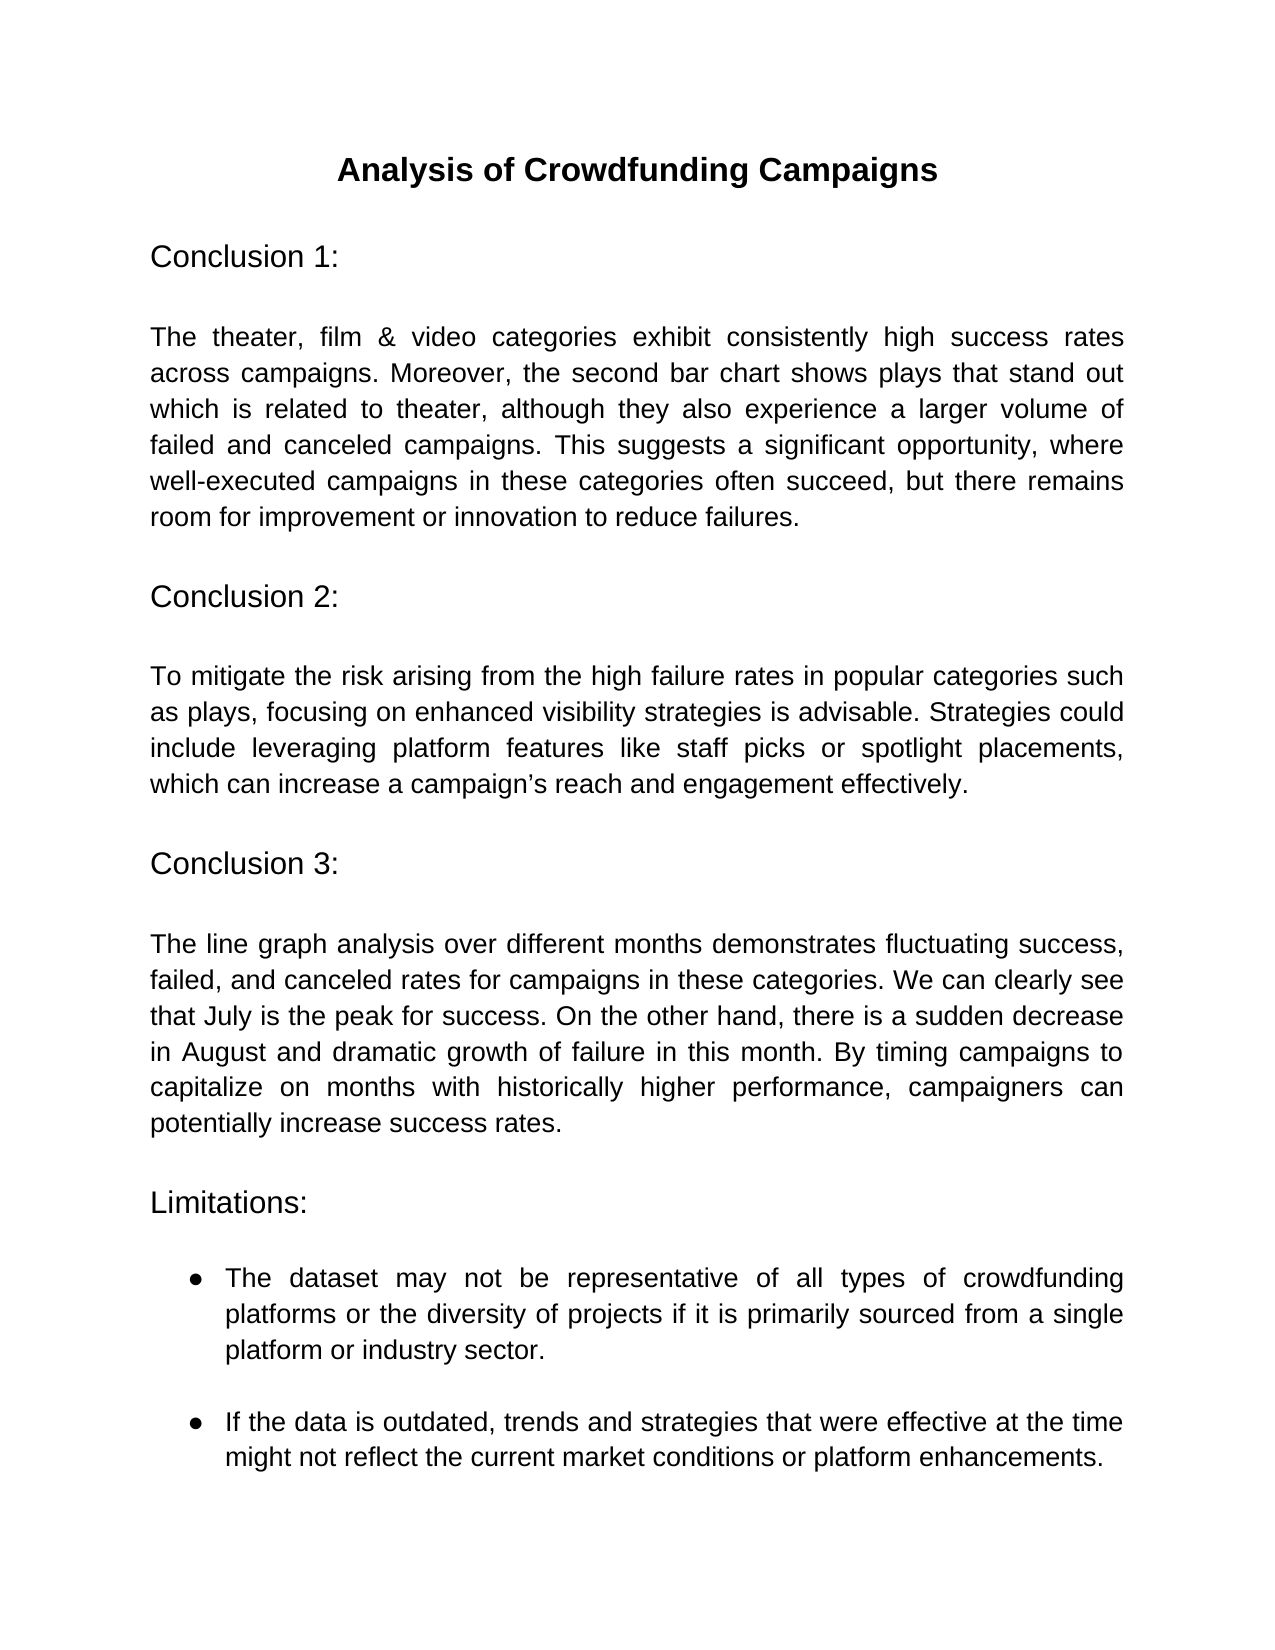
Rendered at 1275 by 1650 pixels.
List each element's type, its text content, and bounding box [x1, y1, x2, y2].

list If the data is outdated, trends and strategies that were effective at the time might not reflect the current market conditions or platform enhancements. [187, 1406, 1125, 1473]
text The line graph analysis over different months demonstrates fluctuating success, failed, and canceled rates for campaigns in these categories. We can clearly see that July is the peak for success. On the other hand, there is a sudden decrease in August and dramatic growth of failure in this month. By timing campaigns to capitalize on months with historically higher performance, campaigners can potentially increase success rates. [150, 928, 1125, 1139]
text To mitigate the risk arising from the high failure rates in popular categories such as plays, focusing on enhanced visibility strategies is advisable. Strategies could include leveraging platform features like staff picks or spotlight placements, which can increase a campaign’s reach and engagement effectively. [150, 660, 1125, 799]
text Conclusion 1: [150, 238, 1125, 274]
text Analysis of Crowdfunding Campaigns [150, 150, 1125, 188]
text Limitations: [150, 1184, 1125, 1221]
text Conclusion 3: [150, 845, 1125, 881]
text Conclusion 2: [150, 578, 1125, 614]
text The theater, film & video categories exhibit consistently high success rates across campaigns. Moreover, the second bar chart shows plays that stand out which is related to theater, although they also experience a larger volume of failed and canceled campaigns. This suggests a significant opportunity, where well-executed campaigns in these categories often succeed, but there remains room for improvement or innovation to reduce failures. [150, 321, 1125, 532]
list The dataset may not be representative of all types of crowdfunding platforms or the diversity of projects if it is primarily sourced from a single platform or industry sector. [187, 1262, 1125, 1365]
